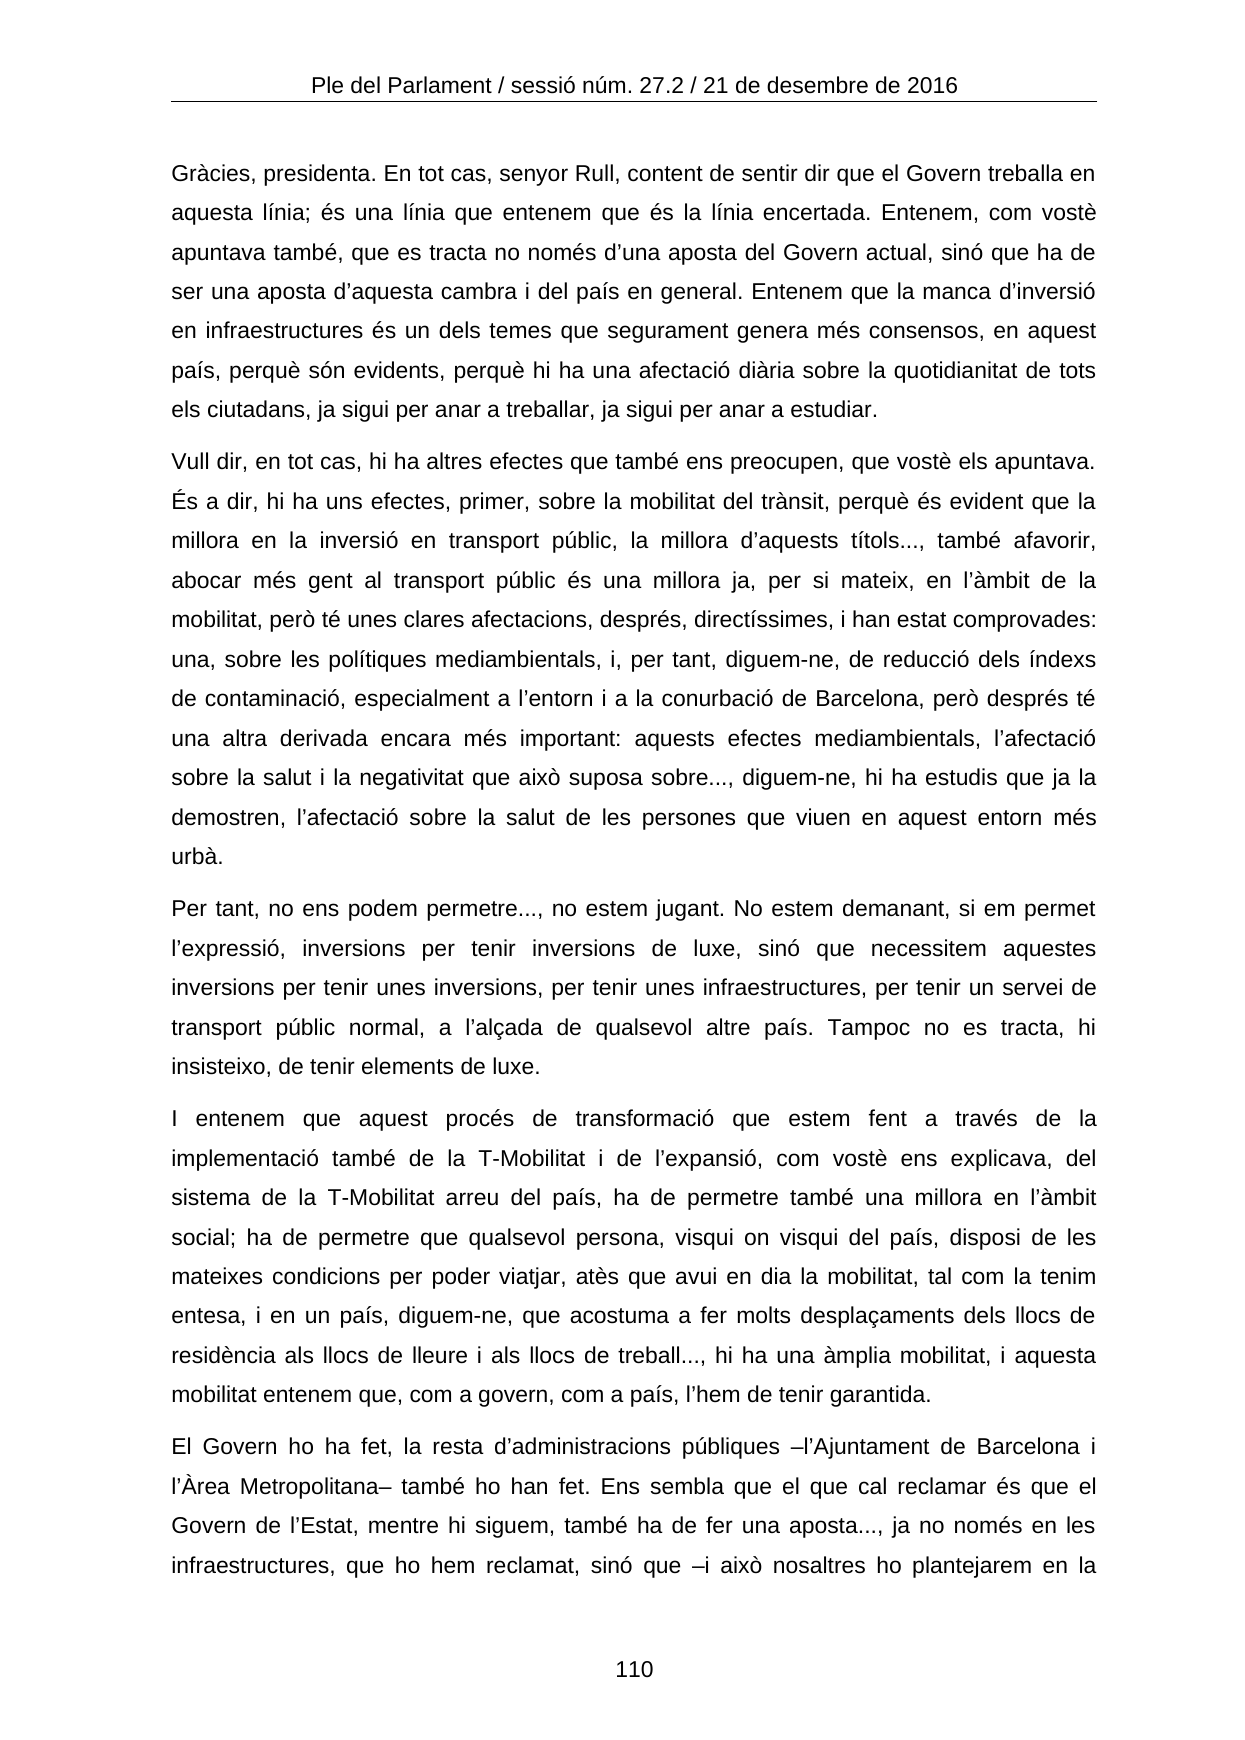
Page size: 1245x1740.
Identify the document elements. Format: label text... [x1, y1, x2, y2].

text Gràcies, presidenta. En tot cas, senyor Rull, content de sentir dir que el Govern treballa en aquesta línia; és una línia que entenem que és la línia encertada. Entenem, com vostè apuntava també, que es tracta no només d’una aposta del Govern actual, sinó que ha de ser una aposta d’aquesta cambra i del país en general. Entenem que la manca d’inversió en infraestructures és un dels temes que segurament genera més consensos, en aquest país, perquè són evidents, perquè hi ha una afectació diària sobre la quotidianitat de tots els ciutadans, ja sigui per anar a treballar, ja sigui per anar a estudiar. [171, 159, 1097, 423]
text I entenem que aquest procés de transformació que estem fent a través de la implementació també de la T-Mobilitat i de l’expansió, com vostè ens explicava, del sistema de la T-Mobilitat arreu del país, ha de permetre també una millora en l’àmbit social; ha de permetre que qualsevol persona, visqui on visqui del país, disposi de les mateixes condicions per poder viatjar, atès que avui en dia la mobilitat, tal com la tenim entesa, i en un país, diguem-ne, que acostuma a fer molts desplaçaments dels llocs de residència als llocs de lleure i als llocs de treball..., hi ha una àmplia mobilitat, i aquesta mobilitat entenem que, com a govern, com a país, l’hem de tenir garantida. [171, 1105, 1097, 1408]
text Vull dir, en tot cas, hi ha altres efectes que també ens preocupen, que vostè els apuntava. És a dir, hi ha uns efectes, primer, sobre la mobilitat del trànsit, perquè és evident que la millora en la inversió en transport públic, la millora d’aquests títols..., també afavorir, abocar més gent al transport públic és una millora ja, per si mateix, en l’àmbit de la mobilitat, però té unes clares afectacions, després, directíssimes, i han estat comprovades: una, sobre les polítiques mediambientals, i, per tant, diguem-ne, de reducció dels índexs de contaminació, especialment a l’entorn i a la conurbació de Barcelona, però després té una altra derivada encara més important: aquests efectes mediambientals, l’afectació sobre la salut i la negativitat que això suposa sobre..., diguem-ne, hi ha estudis que ja la demostren, l’afectació sobre la salut de les persones que viuen en aquest entorn més urbà. [171, 448, 1097, 869]
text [171, 1433, 1097, 1578]
text Per tant, no ens podem permetre..., no estem jugant. No estem demanant, si em permet l’expressió, inversions per tenir inversions de luxe, sinó que necessitem aquestes inversions per tenir unes inversions, per tenir unes infraestructures, per tenir un servei de transport públic normal, a l’alçada de qualsevol altre país. Tampoc no es tracta, hi insisteixo, de tenir elements de luxe. [171, 895, 1097, 1079]
